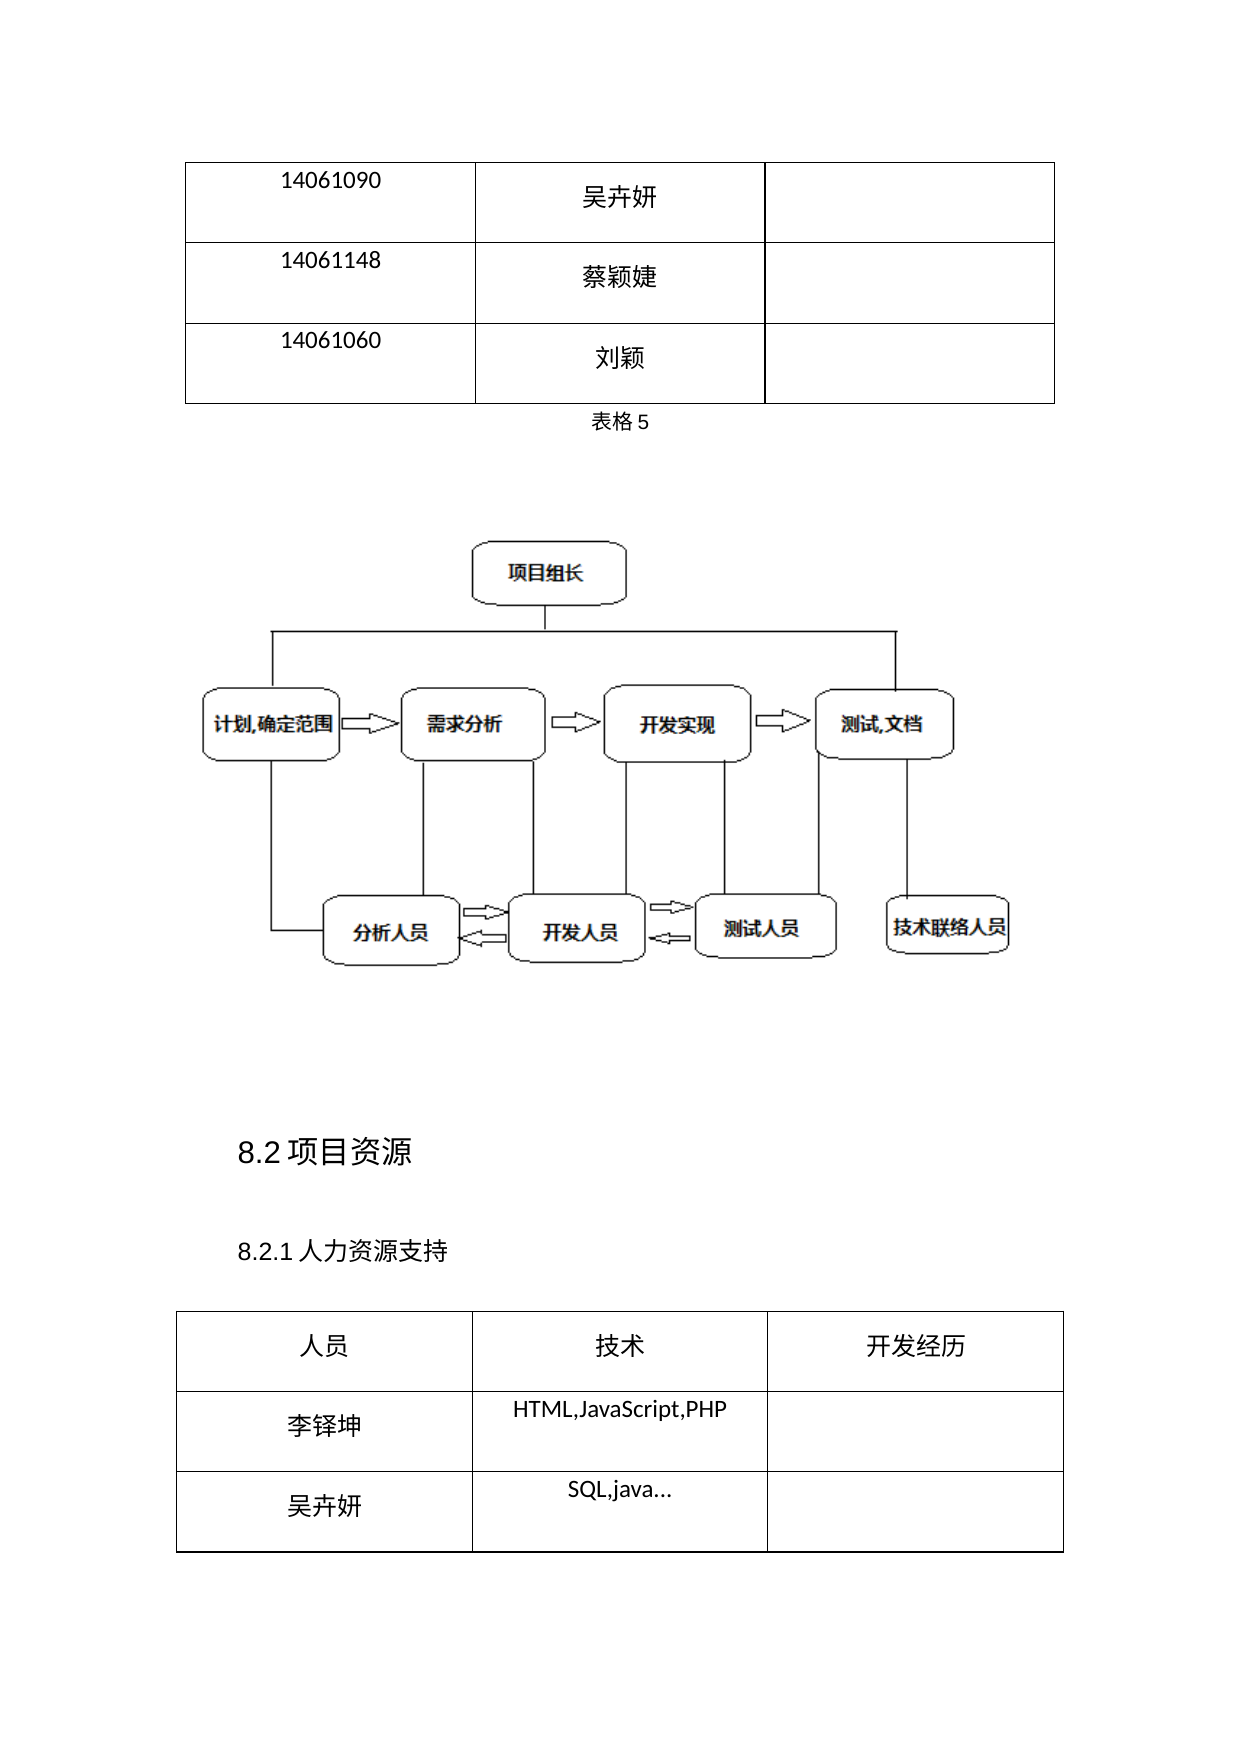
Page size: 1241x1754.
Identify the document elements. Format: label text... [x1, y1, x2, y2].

table_cell [768, 1472, 1063, 1551]
table_cell 吴卉妍 [177, 1472, 472, 1551]
table_cell 吴卉妍 [476, 163, 764, 242]
table_cell [766, 163, 1054, 242]
table_cell [766, 324, 1054, 403]
text 表格 5 [187, 404, 1053, 436]
picture [165, 497, 1087, 1040]
text 8.2项目资源 [187, 1118, 1053, 1183]
table_cell 14061060 [186, 324, 475, 403]
text 8.2.1人力资源支持 [187, 1217, 1053, 1282]
table_cell SQL,java... [473, 1472, 767, 1551]
table_cell 14061148 [186, 243, 475, 323]
table_cell 刘颖 [476, 324, 764, 403]
table_cell 李铎坤 [177, 1392, 472, 1471]
table_header 开发经历 [768, 1312, 1063, 1391]
table_cell HTML,JavaScript,PHP [473, 1392, 767, 1471]
table_cell 14061090 [186, 163, 475, 242]
table_header 人员 [177, 1312, 472, 1391]
table_cell 蔡颖婕 [476, 243, 764, 323]
table_header 技术 [473, 1312, 767, 1391]
table_cell [768, 1392, 1063, 1471]
table_cell [766, 243, 1054, 323]
